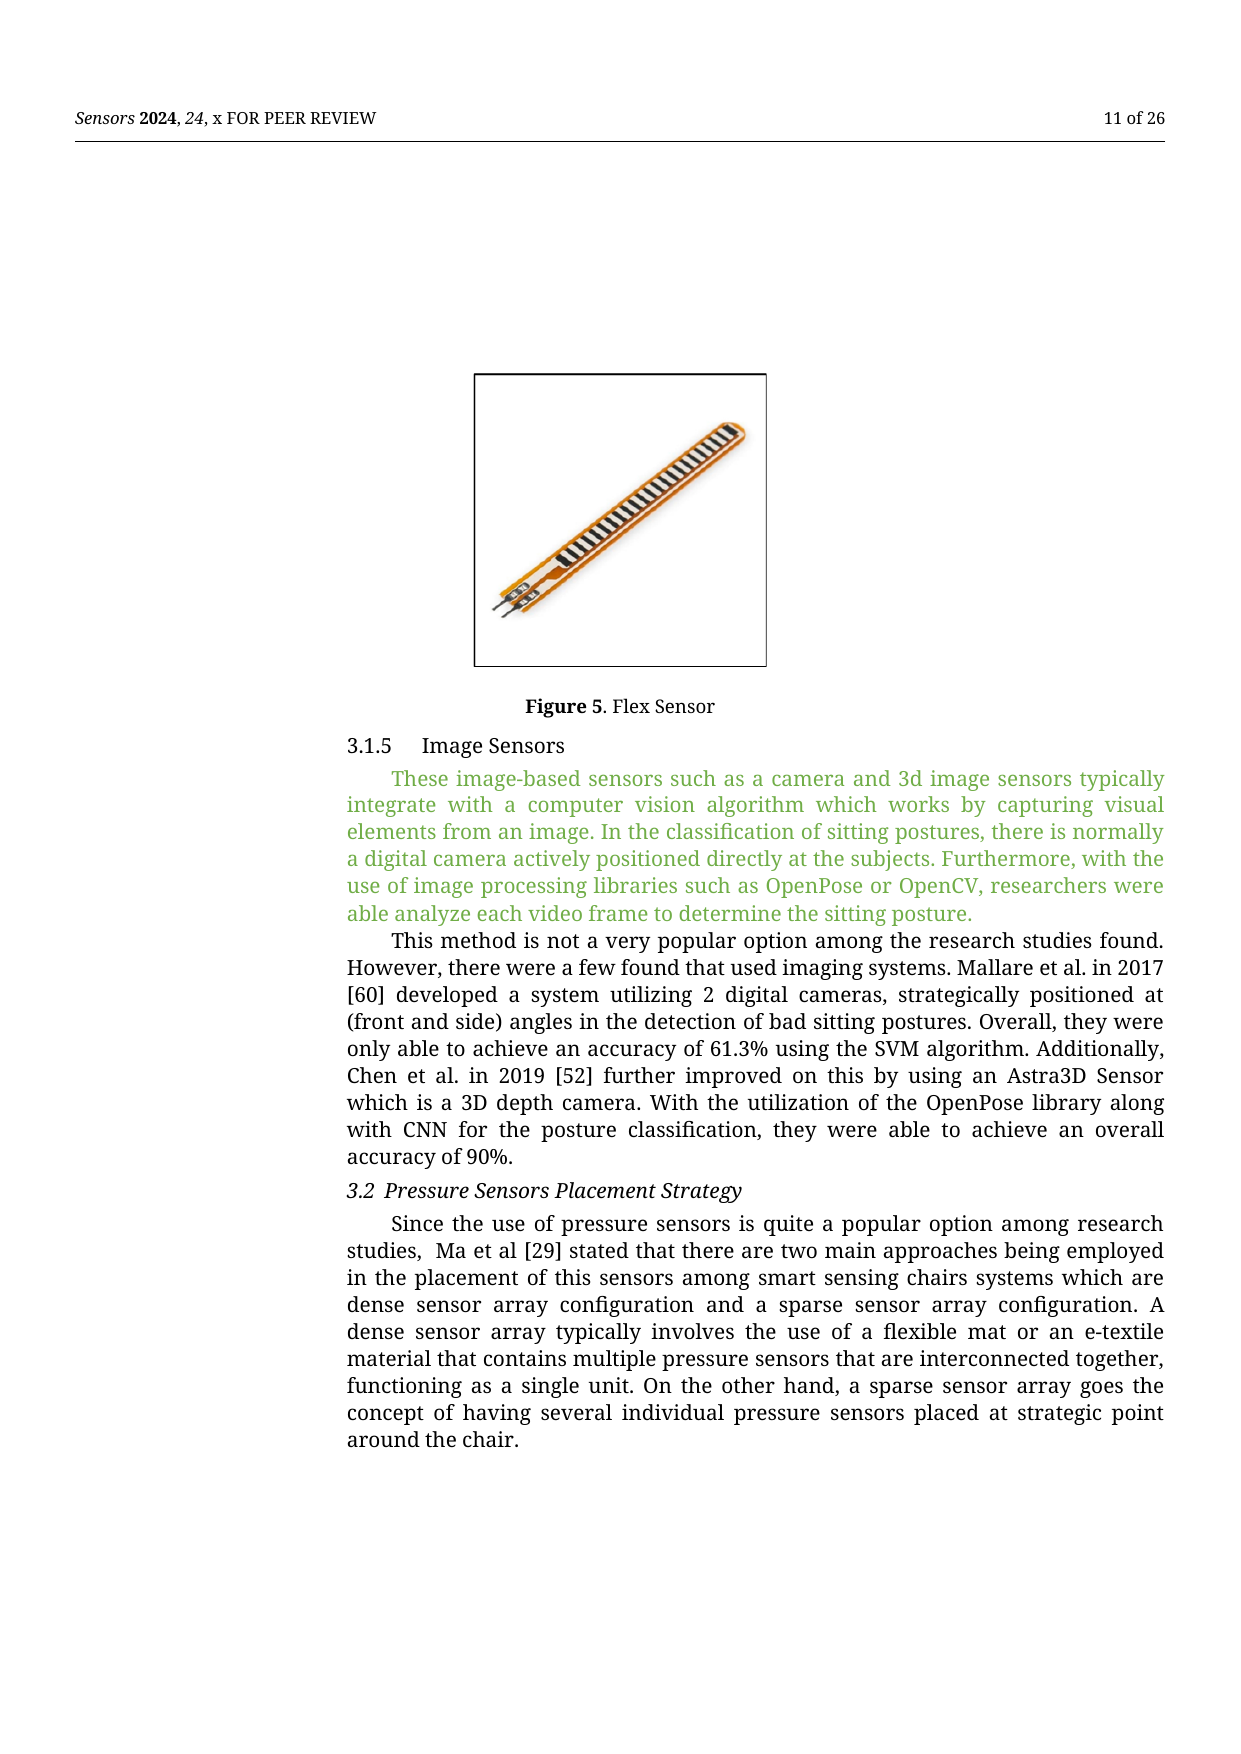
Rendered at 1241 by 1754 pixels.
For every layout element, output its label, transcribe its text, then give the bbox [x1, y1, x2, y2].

text This method is not a very popular option among the research studies found. However, there were a few found that used imaging systems. Mallare et al. in 2017 [60] developed a system utilizing 2 digital cameras, strategically positioned at (front and side) angles in the detection of bad sitting postures. Overall, they were only able to achieve an accuracy of 61.3% using the SVM algorithm. Additionally, Chen et al. in 2019 [52] further improved on this by using an Astra3D Sensor which is a 3D depth camera. With the utilization of the OpenPose library along with CNN for the posture classification, they were able to achieve an overall accuracy of 90%. [347, 927, 1165, 1171]
subtitle Image Sensors [347, 731, 1165, 758]
text Figure 5. Flex Sensor [75, 692, 1165, 719]
subtitle Pressure Sensors Placement Strategy [347, 1177, 1165, 1204]
picture [473, 373, 767, 667]
text Since the use of pressure sensors is quite a popular option among research studies, Ma et al [29] stated that there are two main approaches being employed in the placement of this sensors among smart sensing chairs systems which are dense sensor array configuration and a sparse sensor array configuration. A dense sensor array typically involves the use of a flexible mat or an e-textile material that contains multiple pressure sensors that are interconnected together, functioning as a single unit. On the other hand, a sparse sensor array goes the concept of having several individual pressure sensors placed at strategic point around the chair. [347, 1210, 1165, 1454]
text These image-based sensors such as a camera and 3d image sensors typically integrate with a computer vision algorithm which works by capturing visual elements from an image. In the classification of sitting postures, there is normally a digital camera actively positioned directly at the subjects. Furthermore, with the use of image processing libraries such as OpenPose or OpenCV, researchers were able analyze each video frame to determine the sitting posture. [347, 765, 1165, 927]
